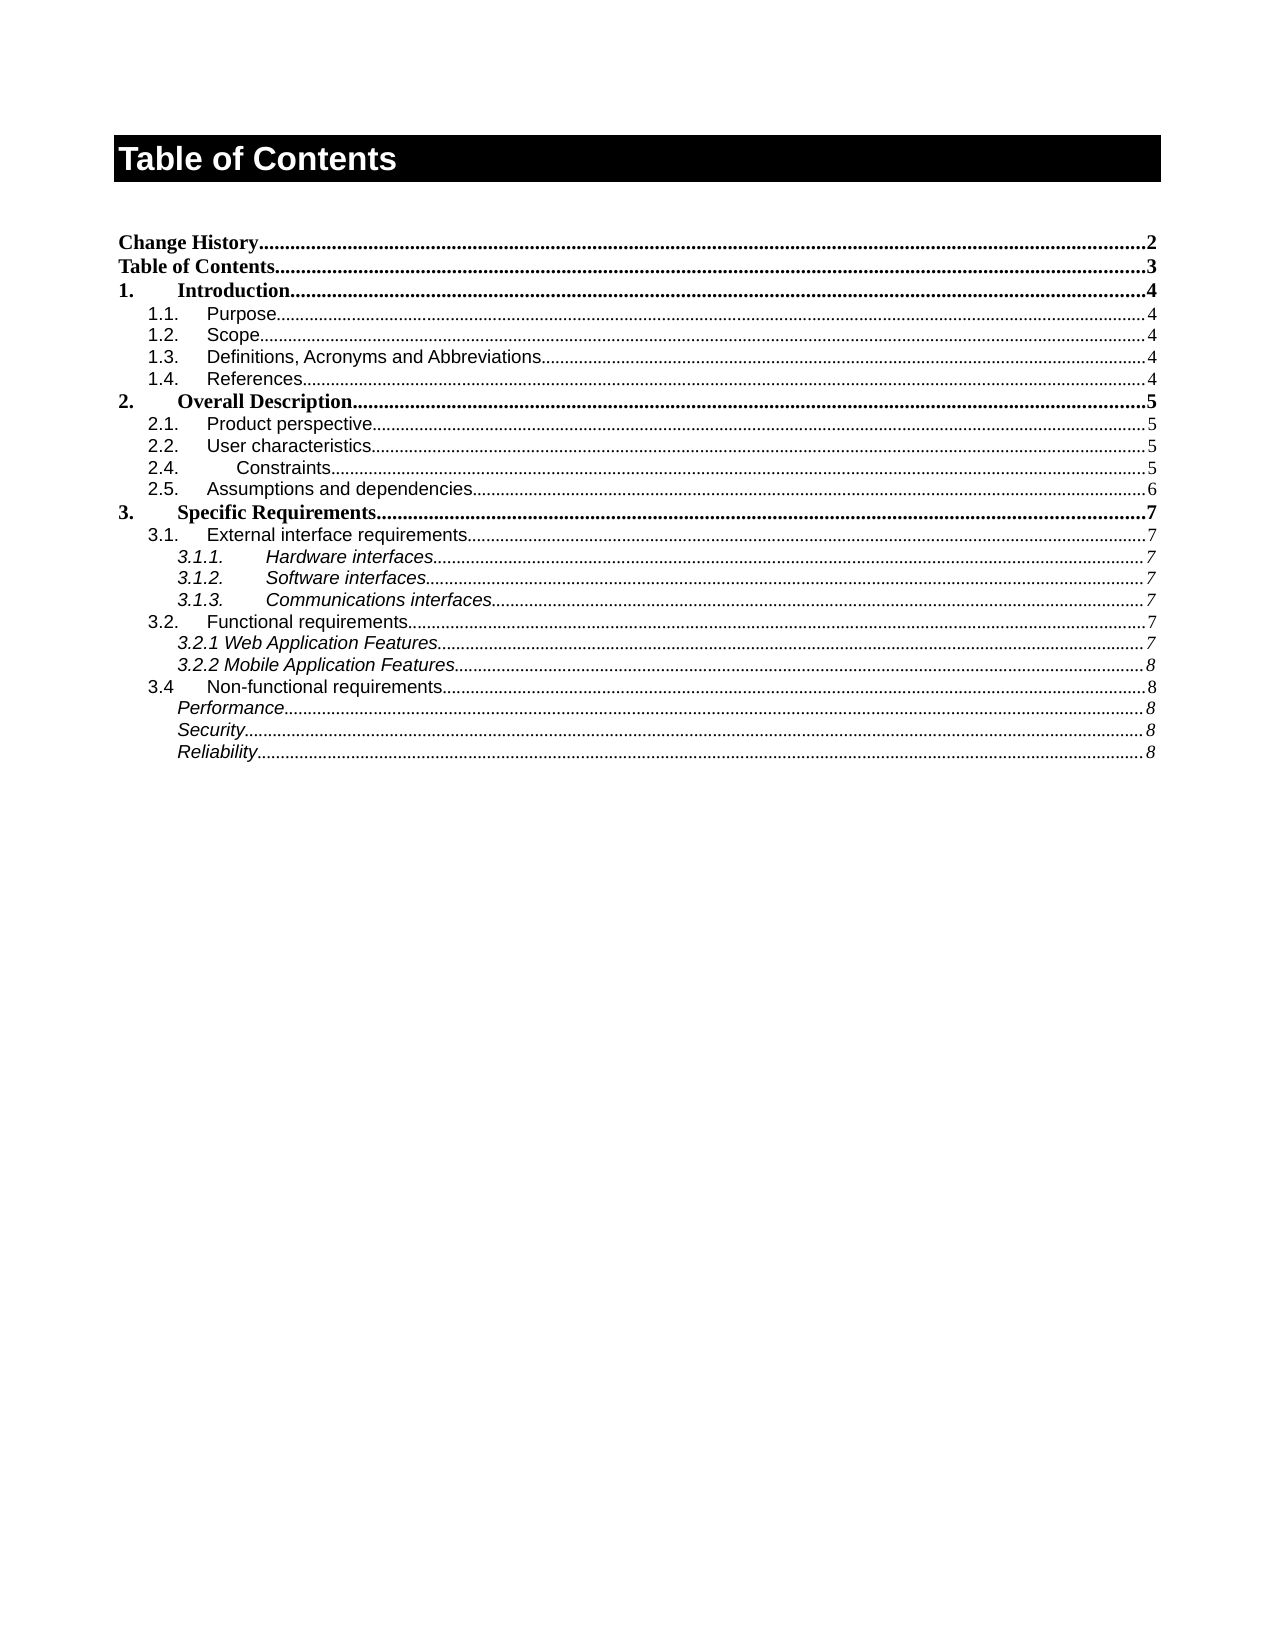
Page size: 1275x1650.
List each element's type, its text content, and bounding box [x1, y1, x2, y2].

text 1.2. Scope 4 [148, 324, 1157, 346]
text 3.1. External interface requirements 7 [148, 524, 1157, 546]
text 3.2.1 Web Application Features 7 [177, 632, 1157, 654]
text 2.4. Constraints 5 [148, 456, 1157, 478]
text Performance 8 [177, 697, 1157, 719]
text 1. Introduction 4 [118, 278, 1157, 302]
text 3.1.2. Software interfaces 7 [177, 567, 1157, 589]
text Change History 2 [118, 230, 1157, 254]
text 2.5. Assumptions and dependencies 6 [148, 478, 1157, 500]
text Security 8 [177, 719, 1157, 741]
text 1.1. Purpose 4 [148, 302, 1157, 324]
text Table of Contents 3 [118, 254, 1157, 278]
text 3.1.3. Communications interfaces 7 [177, 589, 1157, 611]
text 3.1.1. Hardware interfaces 7 [177, 546, 1157, 567]
text 3.2. Functional requirements 7 [148, 611, 1157, 632]
text 3.4 Non-functional requirements 8 [148, 676, 1157, 697]
text 2.1. Product perspective 5 [148, 413, 1157, 435]
text 1.3. Definitions, Acronyms and Abbreviations 4 [148, 346, 1157, 367]
text 2.2. User characteristics 5 [148, 435, 1157, 456]
text 3.2.2 Mobile Application Features 8 [177, 654, 1157, 676]
subtitle Table of Contents [116, 137, 1159, 180]
text Reliability 8 [177, 741, 1157, 762]
text 2. Overall Description 5 [118, 389, 1157, 413]
text 1.4. References 4 [148, 367, 1157, 389]
text 3. Specific Requirements 7 [118, 500, 1157, 524]
